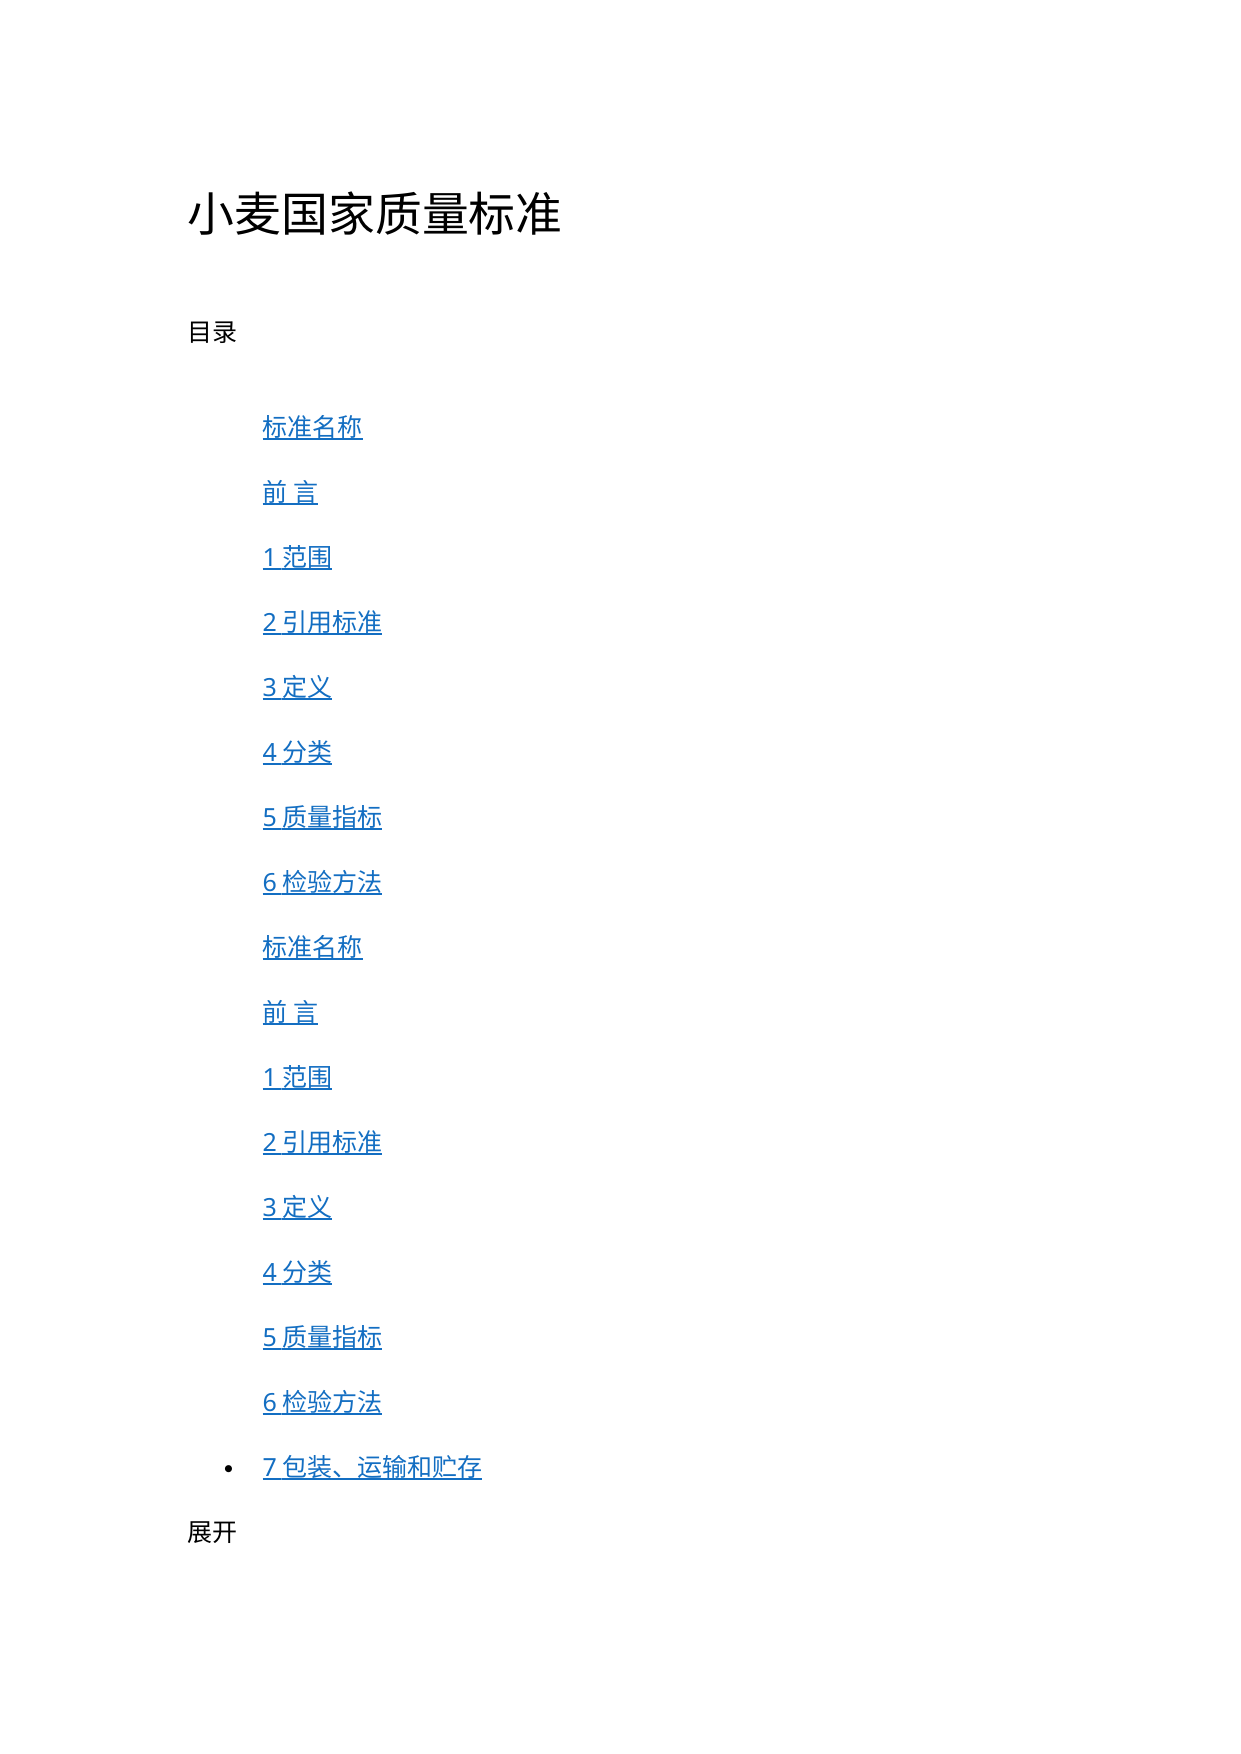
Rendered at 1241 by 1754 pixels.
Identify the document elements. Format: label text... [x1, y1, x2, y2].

text 前 言 [262, 978, 1053, 1043]
text 标准名称 [262, 913, 1053, 978]
text 1范围 [262, 523, 1053, 588]
text 3定义 [262, 1173, 1053, 1238]
text 5质量指标 [262, 1303, 1053, 1368]
text 4分类 [262, 718, 1053, 783]
list 7包装、运输和贮存 [225, 1433, 1053, 1498]
text 6检验方法 [262, 1368, 1053, 1433]
text 2引用标准 [262, 1108, 1053, 1173]
text 目录 [187, 298, 1053, 363]
text 展开 [187, 1498, 1053, 1563]
text 标准名称 [262, 393, 1053, 458]
text 2引用标准 [262, 588, 1053, 653]
text 5质量指标 [262, 783, 1053, 848]
text 前 言 [262, 458, 1053, 523]
text 小麦国家质量标准 [187, 162, 1053, 259]
text 3定义 [262, 653, 1053, 718]
text 1范围 [262, 1043, 1053, 1108]
text 4分类 [262, 1238, 1053, 1303]
text 6检验方法 [262, 848, 1053, 913]
